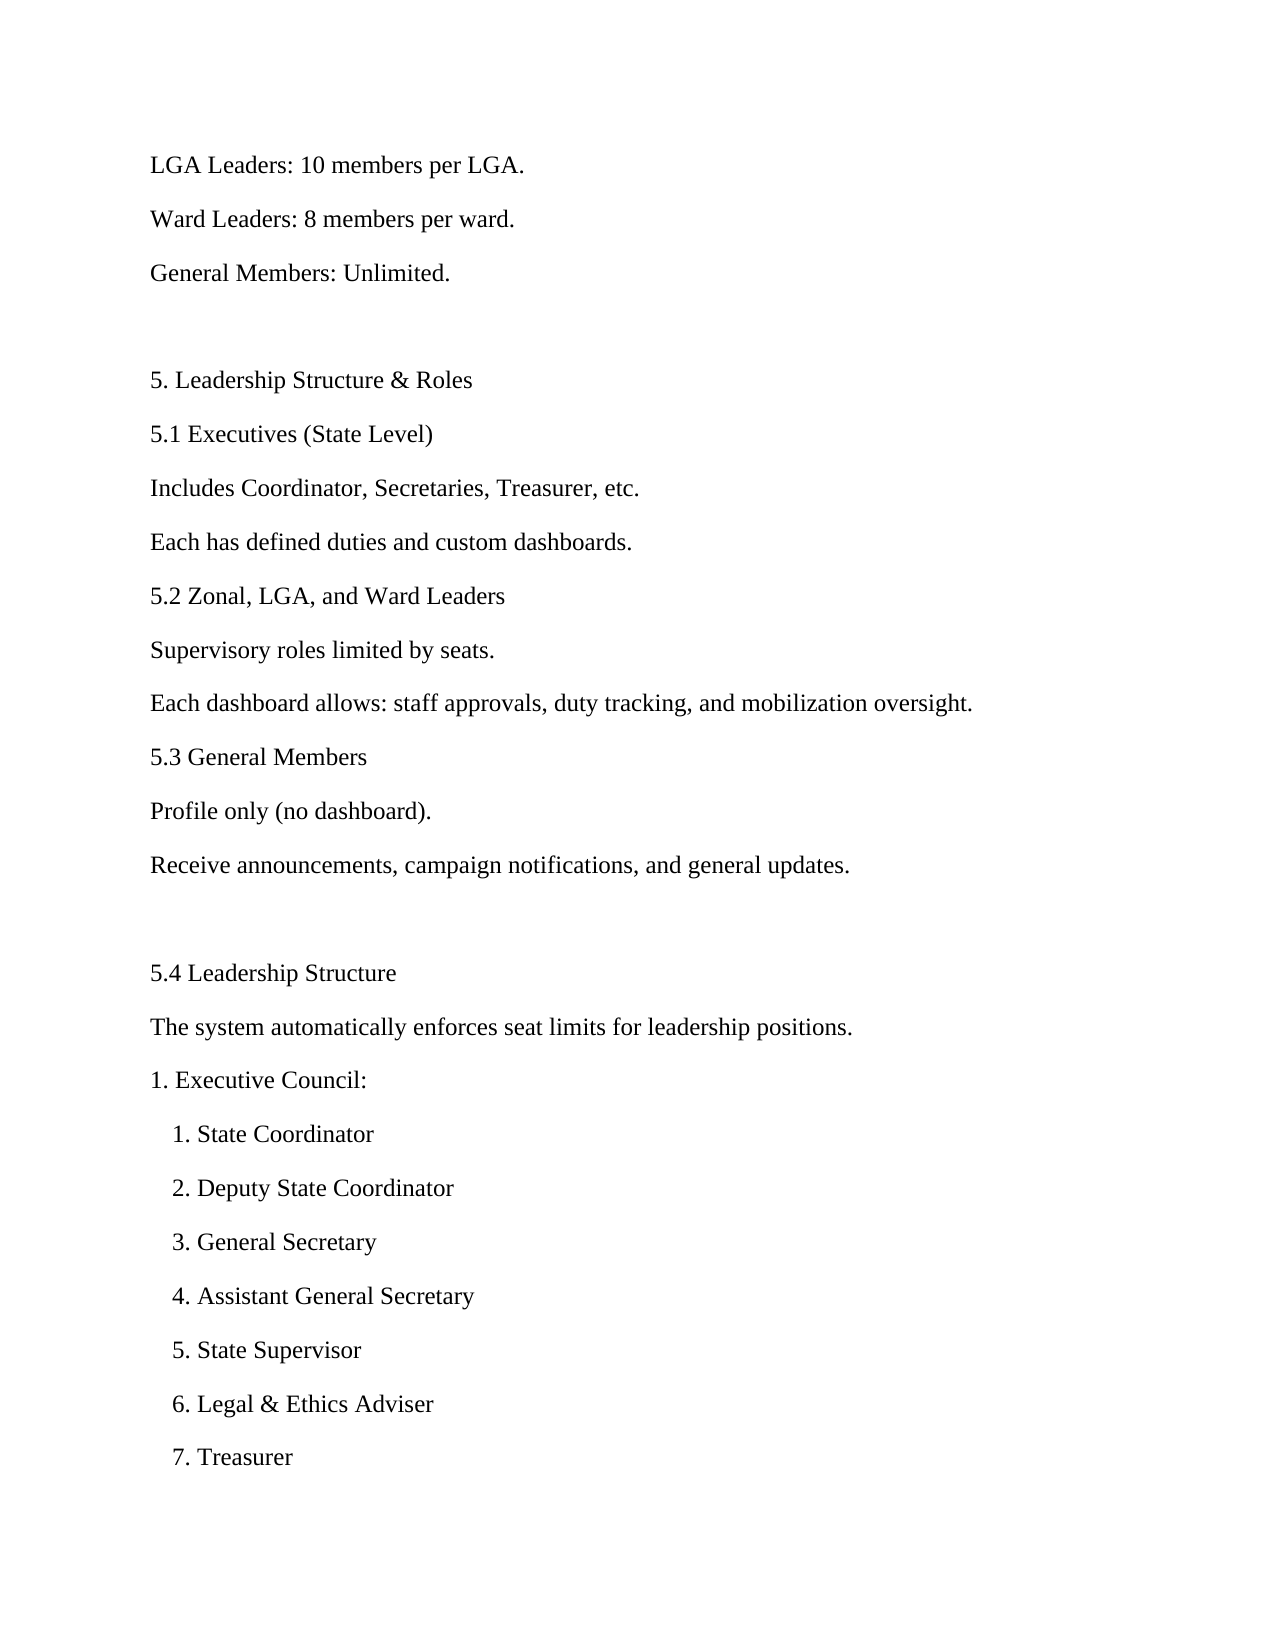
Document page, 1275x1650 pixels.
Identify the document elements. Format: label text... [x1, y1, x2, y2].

text 1. Executive Council: [150, 1066, 1125, 1094]
text Each has defined duties and custom dashboards. [150, 527, 1125, 556]
text 2. Deputy State Coordinator [172, 1173, 1125, 1202]
text 3. General Secretary [172, 1227, 1125, 1256]
text Includes Coordinator, Secretaries, Treasurer, etc. [150, 473, 1125, 502]
text Each dashboard allows: staff approvals, duty tracking, and mobilization oversight. [150, 688, 1125, 717]
text Receive announcements, campaign notifications, and general updates. [150, 850, 1125, 879]
text 4. Assistant General Secretary [172, 1281, 1125, 1310]
text 5.3 General Members [150, 742, 1125, 771]
text General Members: Unlimited. [150, 258, 1125, 286]
text Supervisory roles limited by seats. [150, 635, 1125, 663]
text 5. State Supervisor [172, 1335, 1125, 1363]
text 5. Leadership Structure & Roles [150, 365, 1125, 394]
text Profile only (no dashboard). [150, 796, 1125, 825]
text 6. Legal & Ethics Adviser [172, 1389, 1125, 1417]
text 5.4 Leadership Structure [150, 958, 1125, 987]
text 1. State Coordinator [172, 1119, 1125, 1148]
text The system automatically enforces seat limits for leadership positions. [150, 1012, 1125, 1040]
text LGA Leaders: 10 members per LGA. [150, 150, 1125, 179]
text 5.1 Executives (State Level) [150, 419, 1125, 448]
text Ward Leaders: 8 members per ward. [150, 204, 1125, 233]
text 7. Treasurer [172, 1442, 1125, 1471]
text 5.2 Zonal, LGA, and Ward Leaders [150, 581, 1125, 609]
